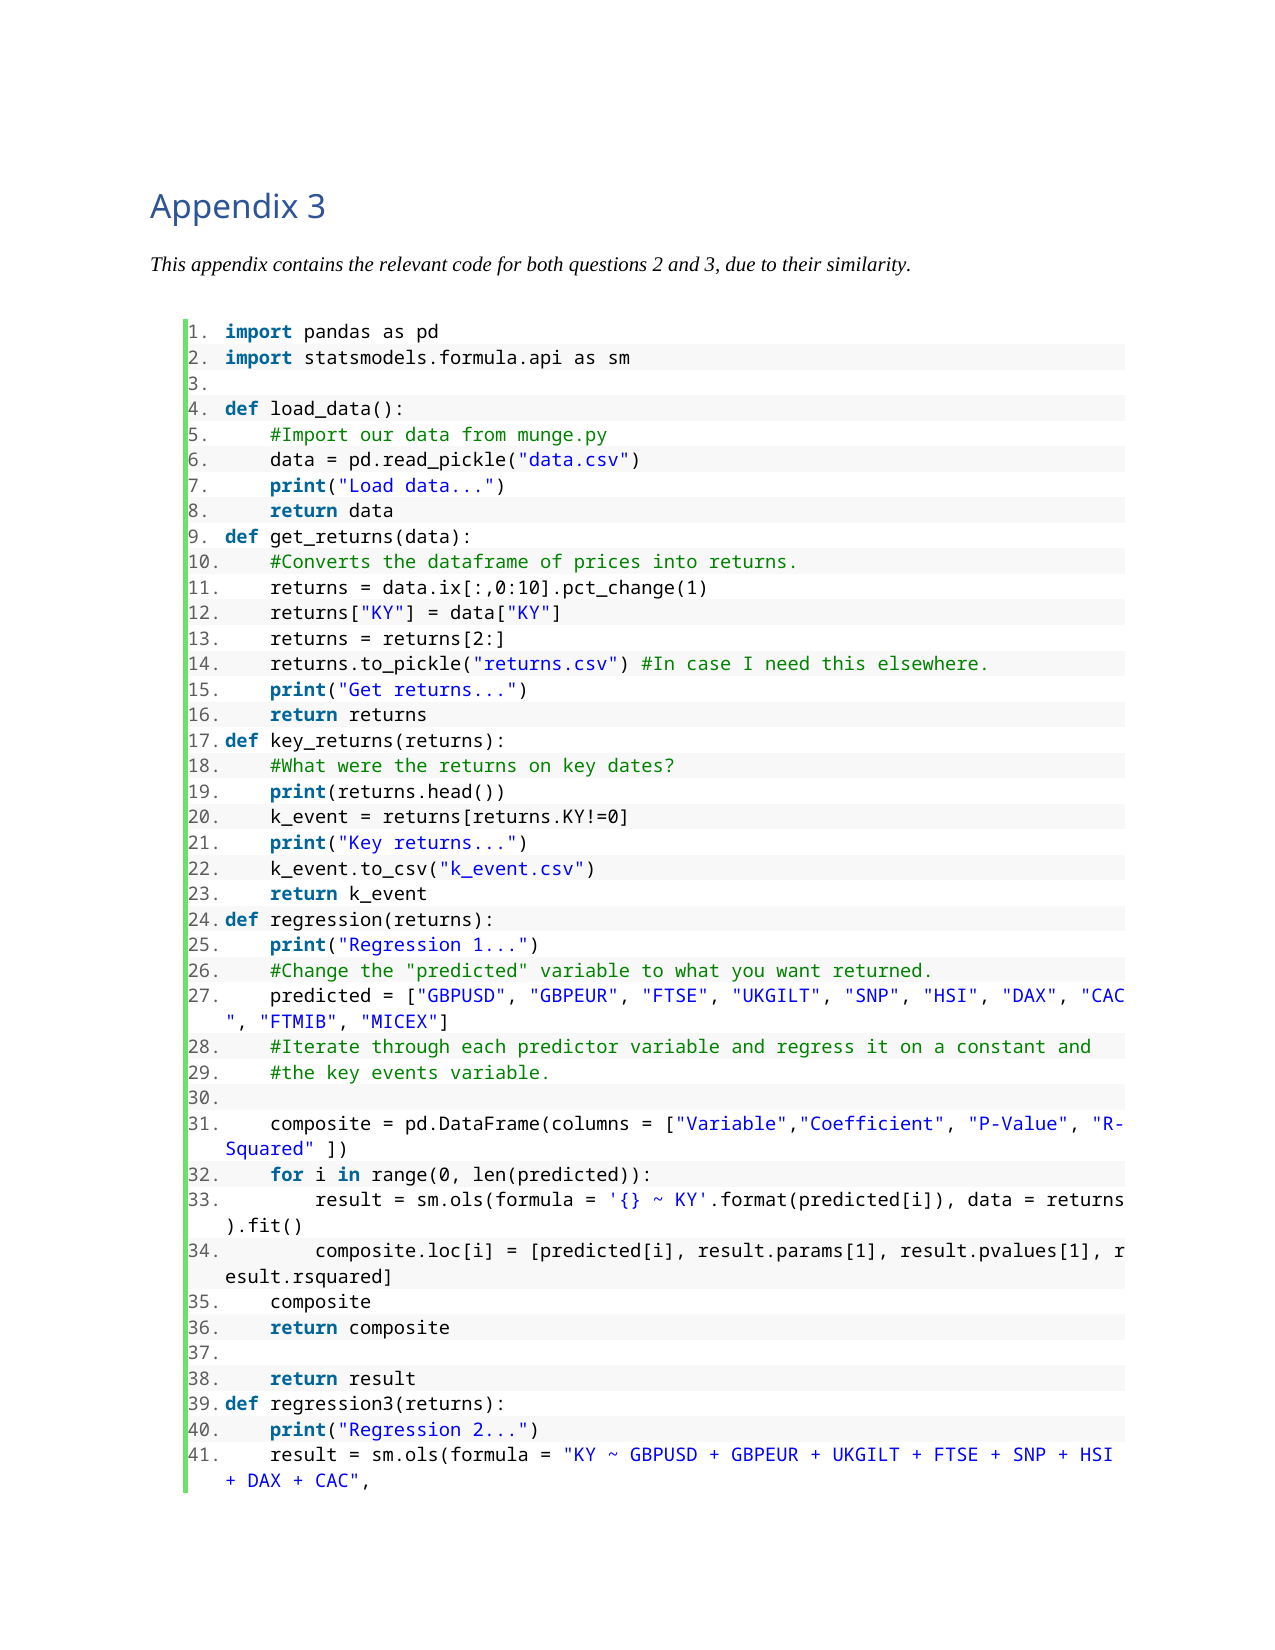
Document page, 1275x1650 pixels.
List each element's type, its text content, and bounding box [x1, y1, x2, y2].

list return composite [188, 1314, 1125, 1340]
list def get_returns(data): [188, 523, 1125, 548]
list data = pd.read_pickle("data.csv") [188, 446, 1125, 472]
subtitle Appendix 3 [150, 183, 1125, 229]
list print("Key returns...") [188, 829, 1125, 855]
list print("Get returns...") [188, 676, 1125, 702]
list for i in range(0, len(predicted)): [188, 1161, 1125, 1187]
list return returns [188, 702, 1125, 727]
list print("Load data...") [188, 472, 1125, 497]
list predicted = ["GBPUSD", "GBPEUR", "FTSE", "UKGILT", "SNP", "HSI", "DAX", "CAC", "FTMIB", "MICEX"] [188, 982, 1125, 1033]
list #Change the "predicted" variable to what you want returned. [188, 957, 1125, 982]
list composite.loc[i] = [predicted[i], result.params[1], result.pvalues[1], result.rsquared] [188, 1238, 1125, 1289]
list def load_data(): [188, 395, 1125, 421]
list return result [188, 1365, 1125, 1391]
text This appendix contains the relevant code for both questions 2 and 3, due to their similarity. [150, 251, 1125, 277]
list returns["KY"] = data["KY"] [188, 599, 1125, 625]
list return k_event [188, 880, 1125, 906]
list result = sm.ols(formula = "KY ~ GBPUSD + GBPEUR + UKGILT + FTSE + SNP + HSI + DAX + CAC", [188, 1442, 1125, 1493]
list return data [188, 497, 1125, 523]
list #Converts the dataframe of prices into returns. [188, 548, 1125, 574]
list #Iterate through each predictor variable and regress it on a constant and [188, 1033, 1125, 1059]
list returns = data.ix[:,0:10].pct_change(1) [188, 574, 1125, 599]
list returns = returns[2:] [188, 625, 1125, 651]
list composite = pd.DataFrame(columns = ["Variable","Coefficient", "P-Value", "R-Squared" ]) [188, 1110, 1125, 1161]
list def key_returns(returns): [188, 727, 1125, 753]
list print("Regression 1...") [188, 931, 1125, 957]
list def regression3(returns): [188, 1391, 1125, 1416]
list result = sm.ols(formula = '{} ~ KY'.format(predicted[i]), data = returns).fit() [188, 1187, 1125, 1238]
list #Import our data from munge.py [188, 421, 1125, 446]
list k_event.to_csv("k_event.csv") [188, 855, 1125, 880]
list def regression(returns): [188, 906, 1125, 931]
list print("Regression 2...") [188, 1416, 1125, 1442]
list #the key events variable. [188, 1059, 1125, 1084]
list import pandas as pd [188, 319, 1125, 344]
list k_event = returns[returns.KY!=0] [188, 804, 1125, 829]
list print(returns.head()) [188, 778, 1125, 804]
list composite [188, 1289, 1125, 1314]
list returns.to_pickle("returns.csv") #In case I need this elsewhere. [188, 651, 1125, 676]
list import statsmodels.formula.api as sm [188, 344, 1125, 370]
list #What were the returns on key dates? [188, 753, 1125, 778]
